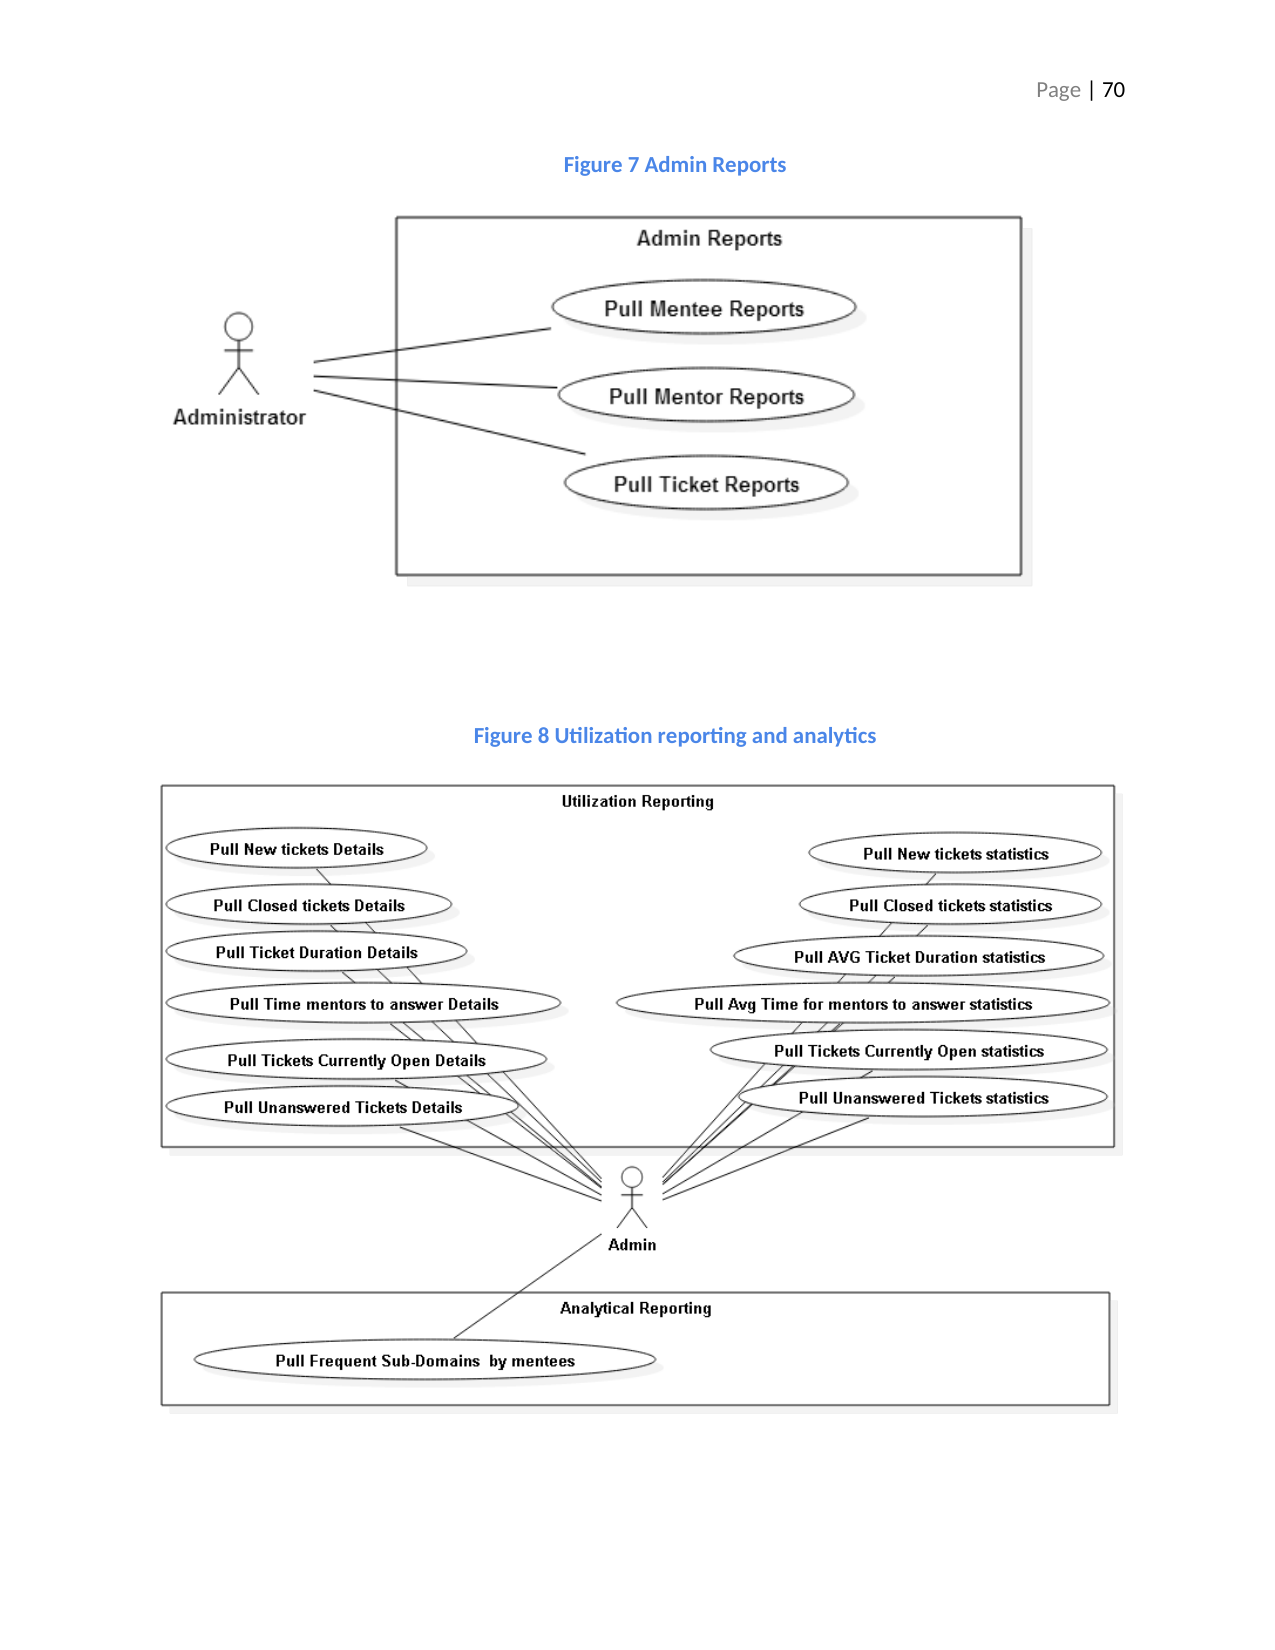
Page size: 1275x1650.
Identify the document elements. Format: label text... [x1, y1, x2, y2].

text Figure 7 Admin Reports [150, 150, 1125, 178]
text Figure 8 Utilization reporting and analytics [150, 721, 1125, 749]
picture [150, 774, 1126, 1417]
picture [150, 203, 1037, 591]
